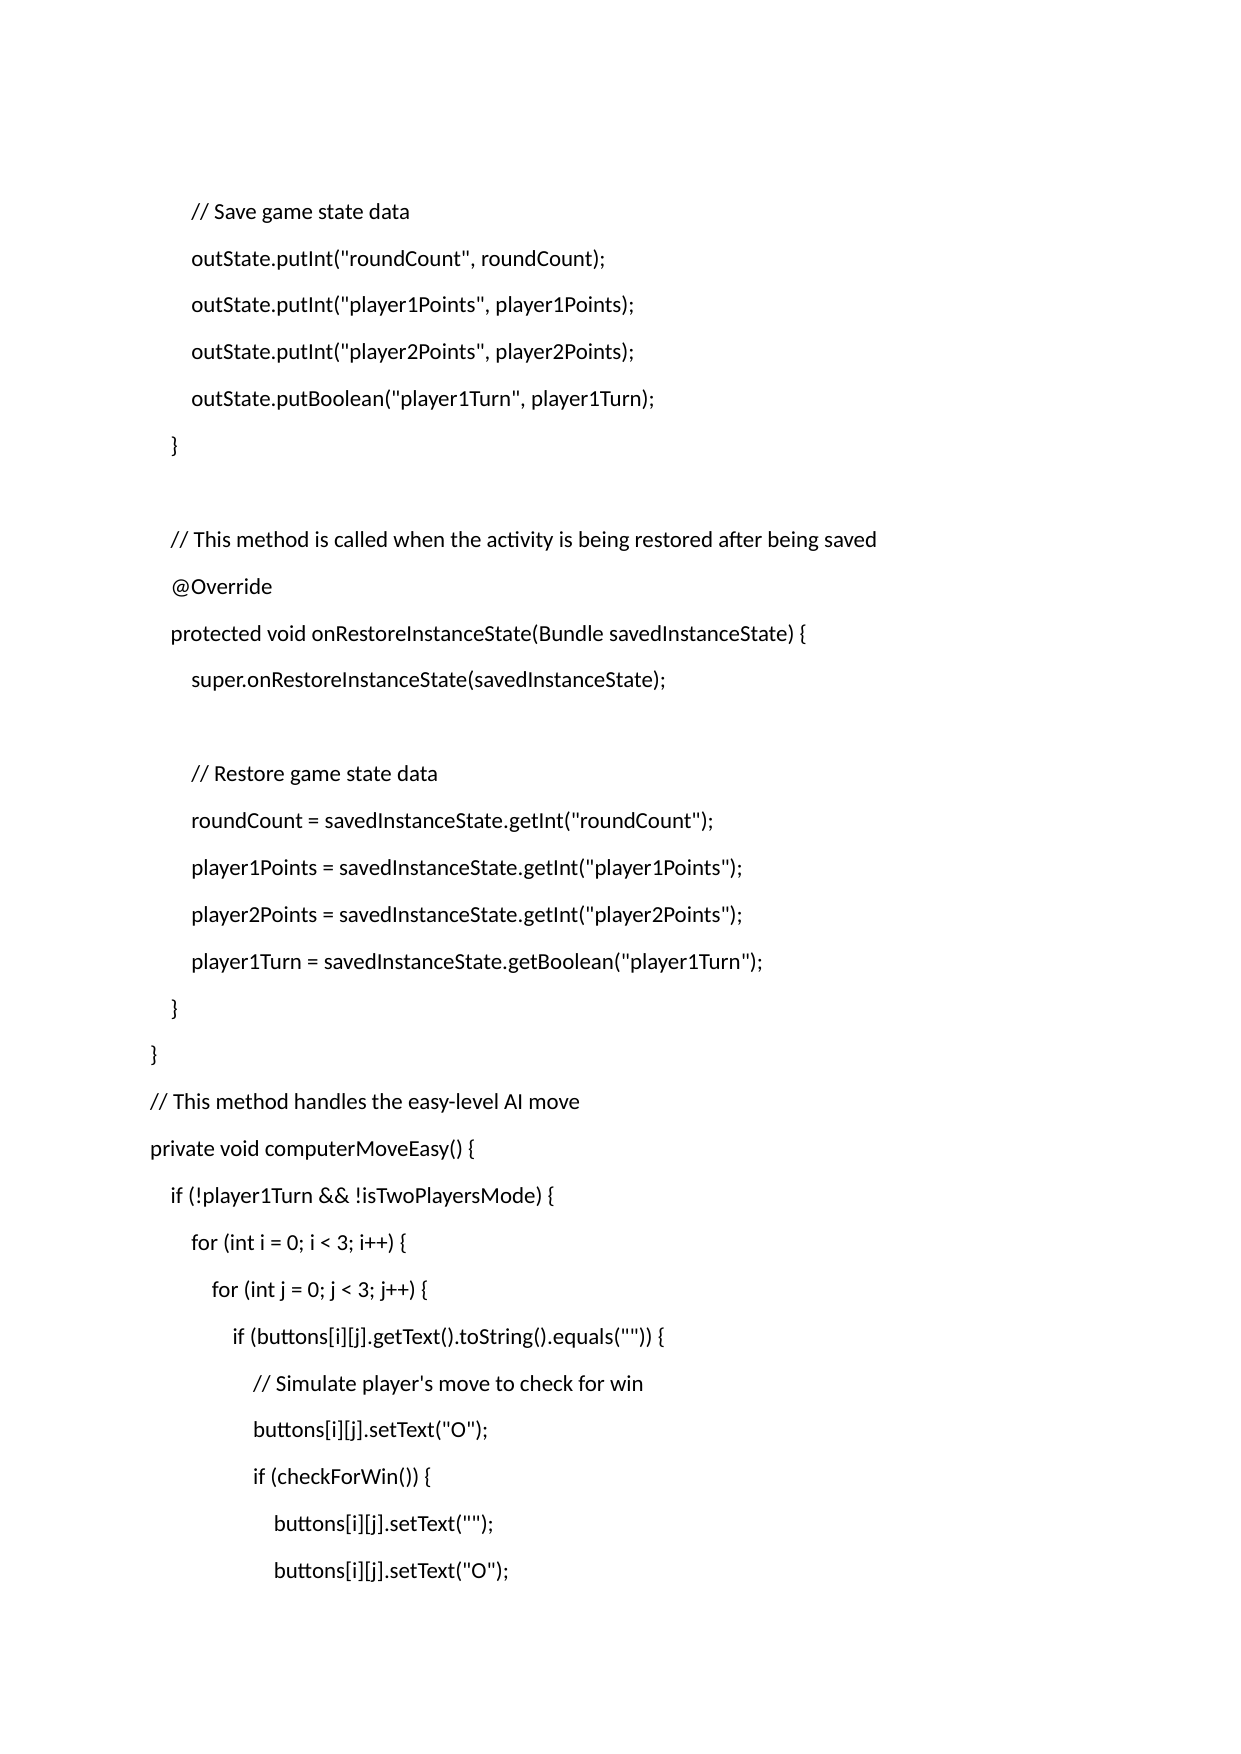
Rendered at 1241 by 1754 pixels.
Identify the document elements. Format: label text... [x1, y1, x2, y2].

text player1Points = savedInstanceState.getInt("player1Points"); [150, 853, 1090, 881]
text } [150, 994, 1090, 1022]
text outState.putInt("player1Points", player1Points); [150, 291, 1090, 319]
text if (buttons[i][j].getText().toString().equals("")) { [150, 1322, 1090, 1350]
text buttons[i][j].setText("O"); [150, 1416, 1090, 1444]
text if (!player1Turn && !isTwoPlayersMode) { [150, 1181, 1090, 1209]
text // This method is called when the activity is being restored after being saved [150, 525, 1090, 553]
text for (int i = 0; i < 3; i++) { [150, 1228, 1090, 1256]
text buttons[i][j].setText(""); [150, 1509, 1090, 1537]
text player1Turn = savedInstanceState.getBoolean("player1Turn"); [150, 947, 1090, 975]
text // Save game state data [150, 197, 1090, 225]
text roundCount = savedInstanceState.getInt("roundCount"); [150, 806, 1090, 834]
text player2Points = savedInstanceState.getInt("player2Points"); [150, 900, 1090, 928]
text @Override [150, 572, 1090, 600]
text outState.putInt("roundCount", roundCount); [150, 244, 1090, 272]
text // Simulate player's move to check for win [150, 1369, 1090, 1397]
text } [150, 431, 1090, 459]
text // Restore game state data [150, 759, 1090, 787]
text } [150, 1041, 1090, 1069]
text private void computerMoveEasy() { [150, 1134, 1090, 1162]
text super.onRestoreInstanceState(savedInstanceState); [150, 666, 1090, 694]
text outState.putBoolean("player1Turn", player1Turn); [150, 384, 1090, 412]
text for (int j = 0; j < 3; j++) { [150, 1275, 1090, 1303]
text buttons[i][j].setText("O"); [150, 1556, 1090, 1584]
text outState.putInt("player2Points", player2Points); [150, 337, 1090, 366]
text // This method handles the easy-level AI move [150, 1087, 1090, 1116]
text if (checkForWin()) { [150, 1462, 1090, 1491]
text protected void onRestoreInstanceState(Bundle savedInstanceState) { [150, 619, 1090, 647]
